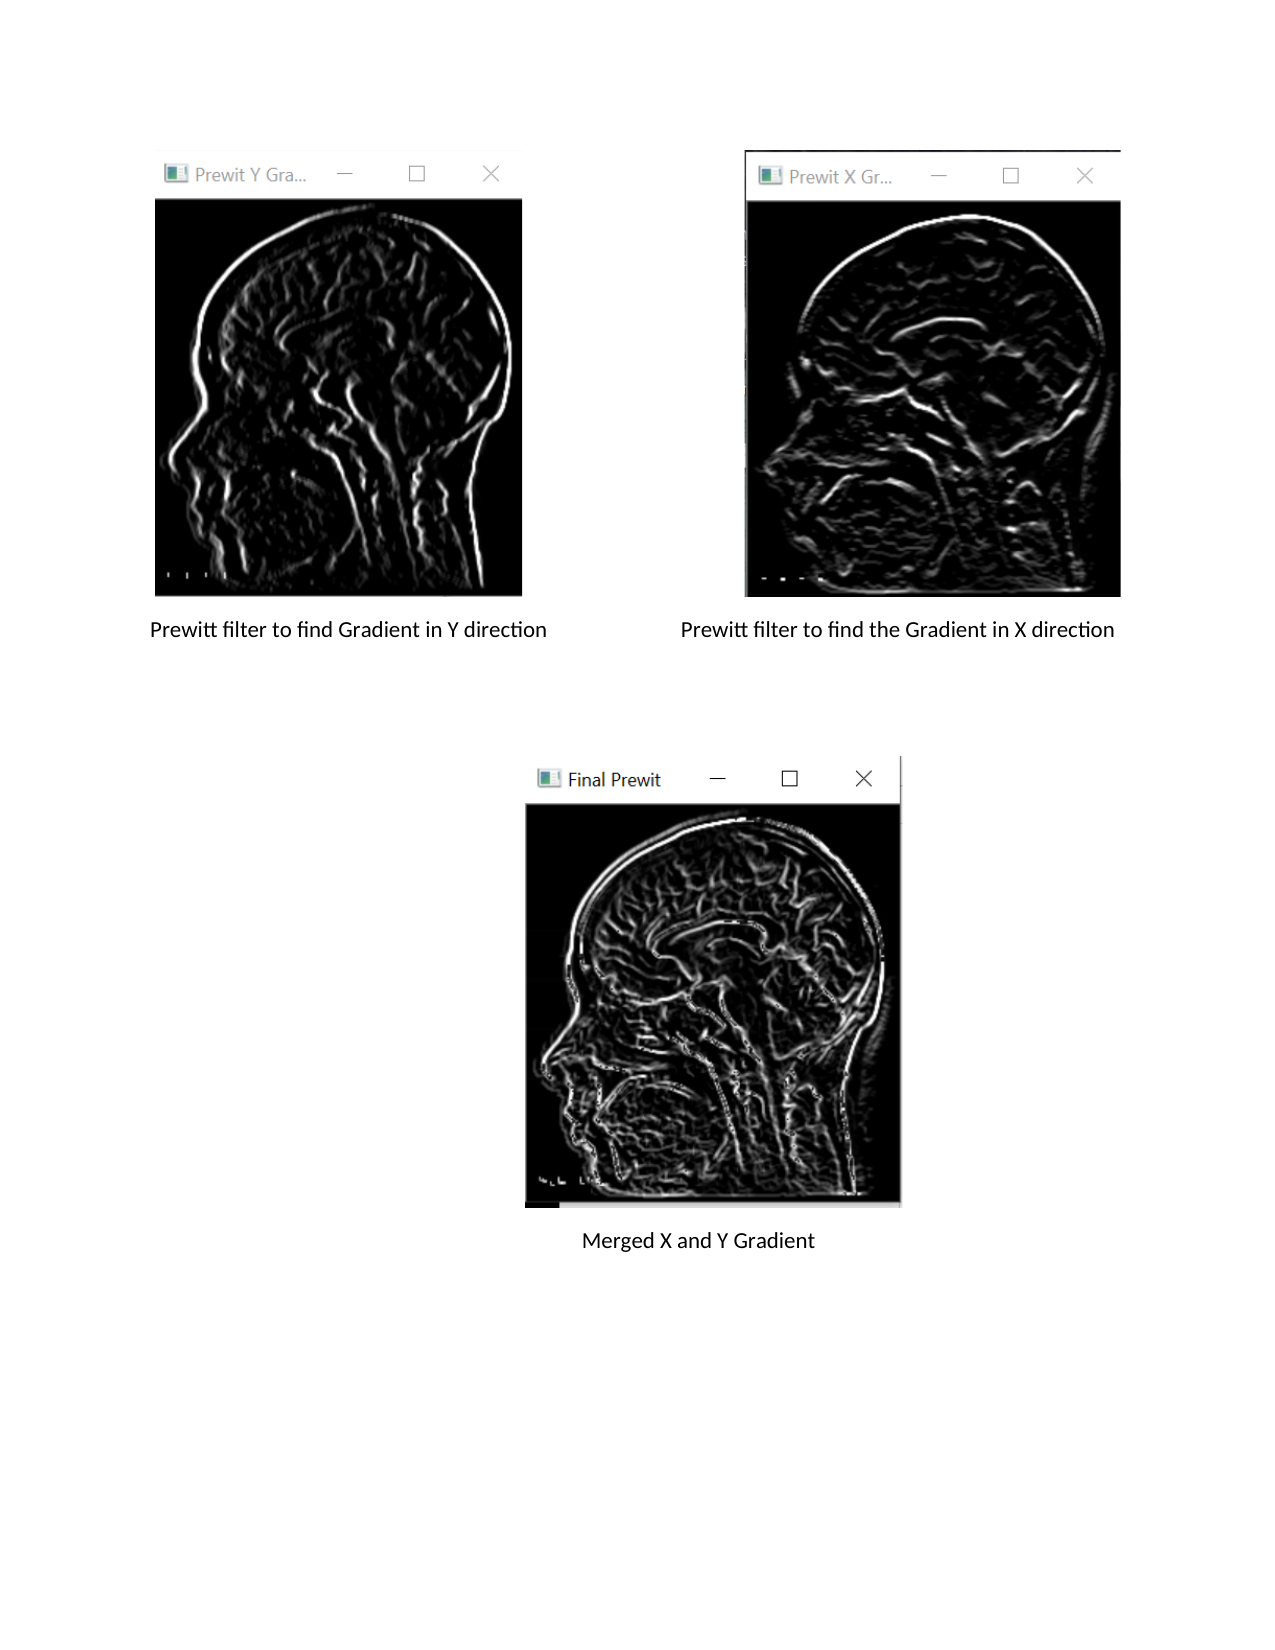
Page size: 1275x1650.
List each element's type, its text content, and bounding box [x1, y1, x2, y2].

picture [525, 756, 903, 1208]
picture [744, 150, 1121, 597]
text Merged X and Y Gradient [150, 1226, 1125, 1254]
picture [155, 150, 523, 597]
text Prewitt filter to find Gradient in Y direction Prewitt filter to find the Gradient in X direction [150, 615, 1125, 643]
